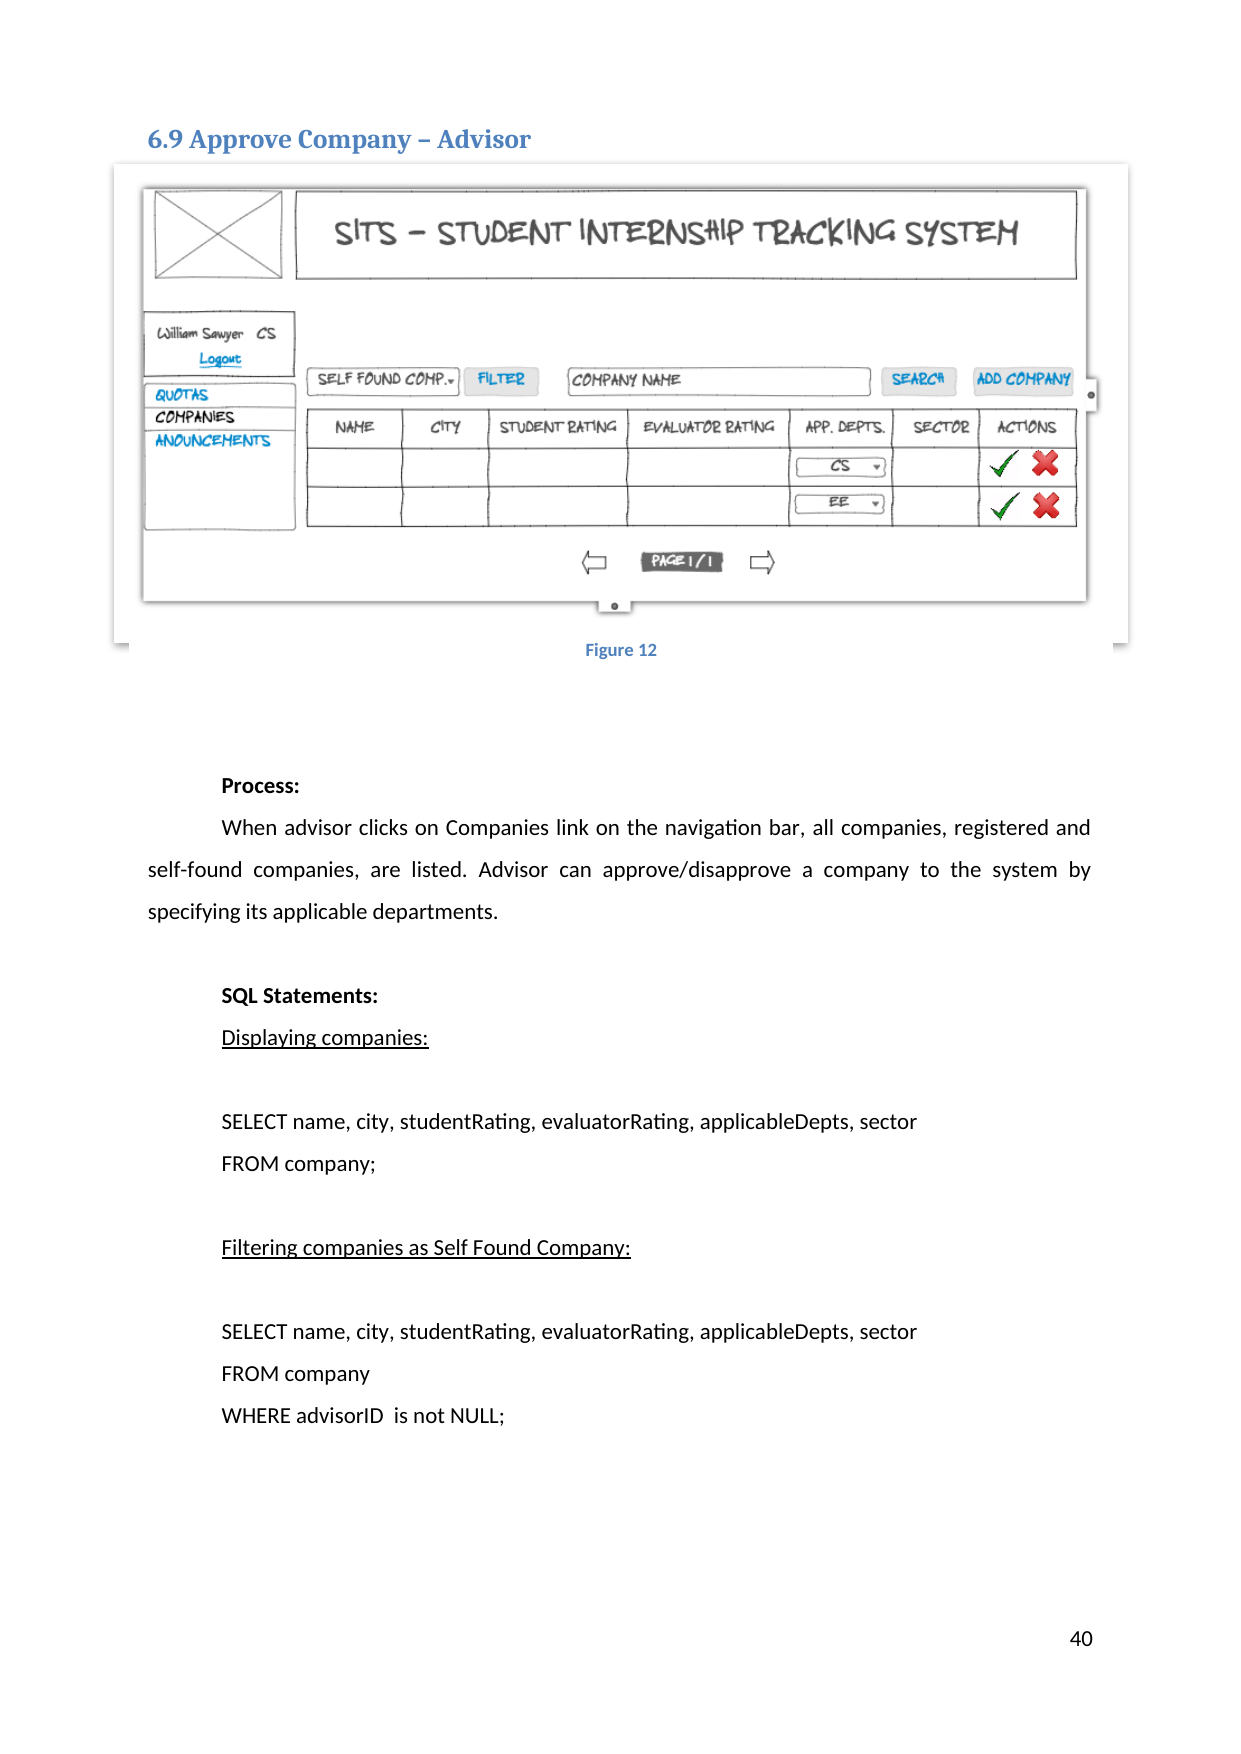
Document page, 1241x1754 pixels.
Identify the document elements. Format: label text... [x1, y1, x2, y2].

picture [129, 178, 1113, 628]
text Displaying companies: [148, 1023, 1093, 1051]
text SQL Statements: [148, 981, 1093, 1009]
text FROM company [148, 1359, 1093, 1387]
text Filtering companies as Self Found Company: [148, 1233, 1093, 1261]
text SELECT name, city, studentRating, evaluatorRating, applicableDepts, sector [148, 1317, 1093, 1345]
text When advisor clicks on Companies link on the navigation bar, all companies, registered and self-found companies, are listed. Advisor can approve/disapprove a company to the system by specifying its applicable departments. [148, 813, 1093, 925]
subtitle 6.9 Approve Company – Advisor [148, 124, 1093, 155]
text Process: [148, 771, 1093, 799]
text FROM company; [148, 1149, 1093, 1177]
text WHERE advisorID is not NULL; [148, 1401, 1093, 1429]
text SELECT name, city, studentRating, evaluatorRating, applicableDepts, sector [148, 1107, 1093, 1135]
